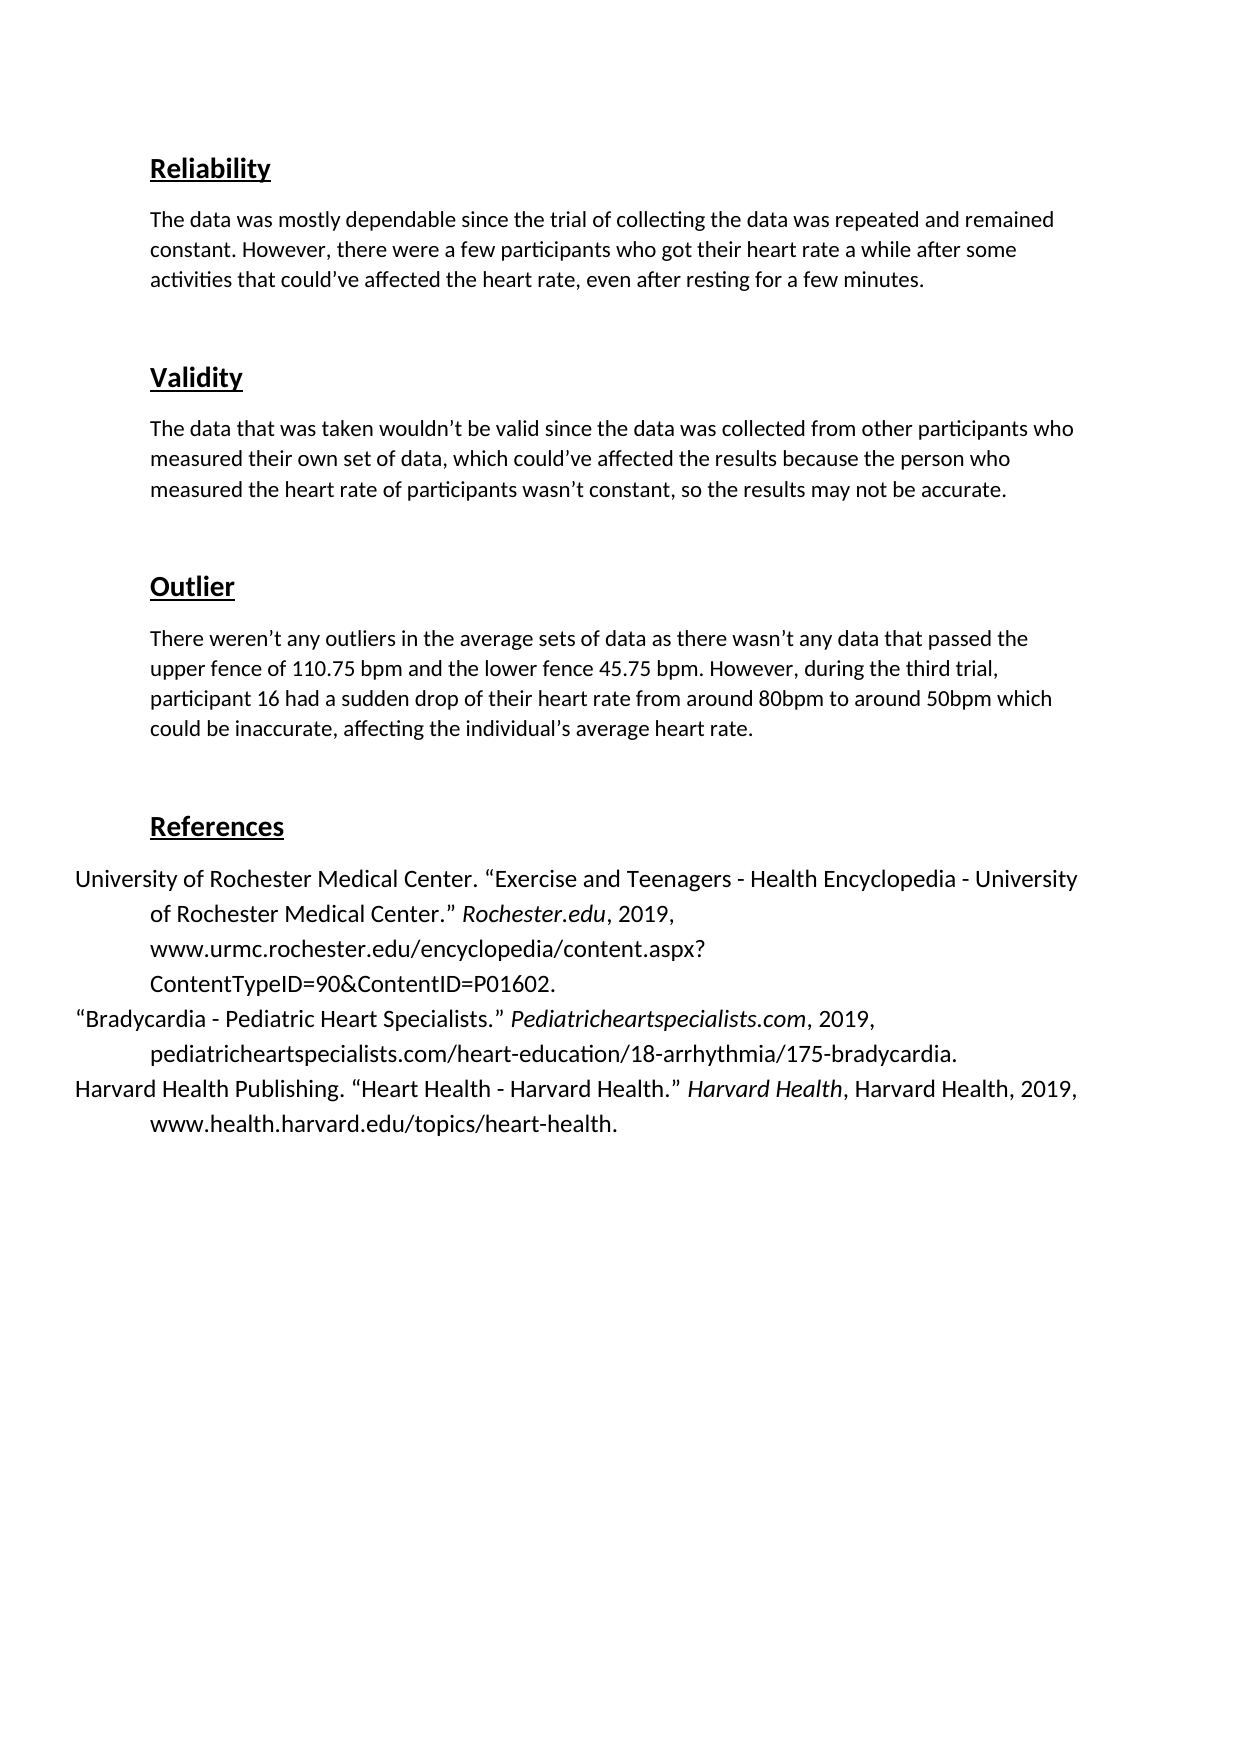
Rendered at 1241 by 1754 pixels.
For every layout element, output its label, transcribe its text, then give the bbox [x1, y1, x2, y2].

text Validity [150, 359, 1090, 395]
text The data that was taken wouldn’t be valid since the data was collected from other participants who measured their own set of data, which could’ve affected the results because the person who measured the heart rate of participants wasn’t constant, so the results may not be accurate. [150, 414, 1090, 503]
text References [150, 808, 1090, 844]
text Reliability [150, 150, 1090, 186]
text University of Rochester Medical Center. “Exercise and Teenagers - Health Encyclopedia - University of Rochester Medical Center.” Rochester.edu, 2019, www.urmc.rochester.edu/encyclopedia/content.aspx?ContentTypeID=90&ContentID=P01602. [75, 863, 1090, 999]
text “Bradycardia - Pediatric Heart Specialists.” Pediatricheartspecialists.com, 2019, pediatricheartspecialists.com/heart-education/18-arrhythmia/175-bradycardia. [75, 1003, 1090, 1069]
text There weren’t any outliers in the average sets of data as there wasn’t any data that passed the upper fence of 110.75 bpm and the lower fence 45.75 bpm. However, during the third trial, participant 16 had a sudden drop of their heart rate from around 80bpm to around 50bpm which could be inaccurate, affecting the individual’s average heart rate. [150, 624, 1090, 742]
text Harvard Health Publishing. “Heart Health - Harvard Health.” Harvard Health, Harvard Health, 2019, www.health.harvard.edu/topics/heart-health. [75, 1073, 1090, 1139]
text Outlier [150, 568, 1090, 604]
text The data was mostly dependable since the trial of collecting the data was repeated and remained constant. However, there were a few participants who got their heart rate a while after some activities that could’ve affected the heart rate, even after resting for a few minutes. [150, 205, 1090, 293]
